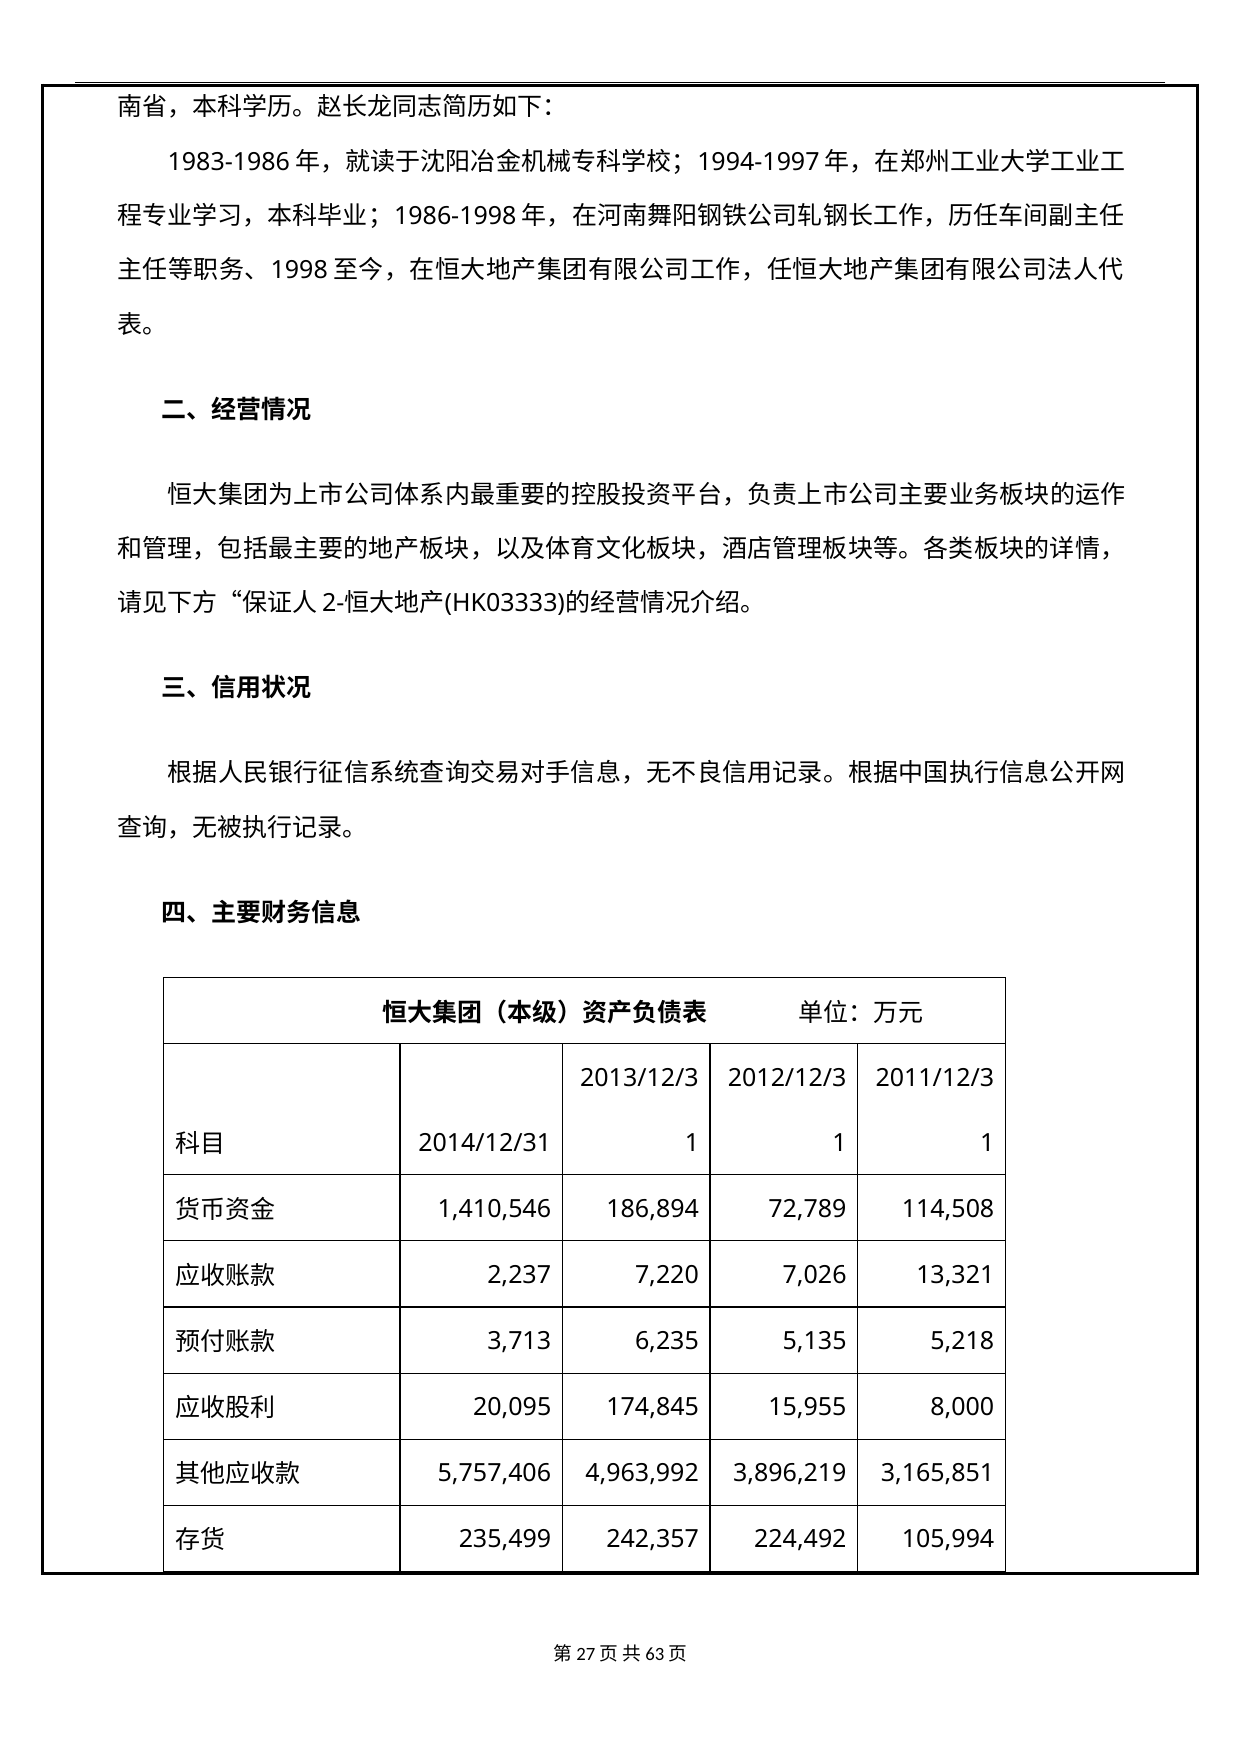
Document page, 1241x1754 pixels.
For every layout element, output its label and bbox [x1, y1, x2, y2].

table_cell [44, 87, 1196, 1572]
